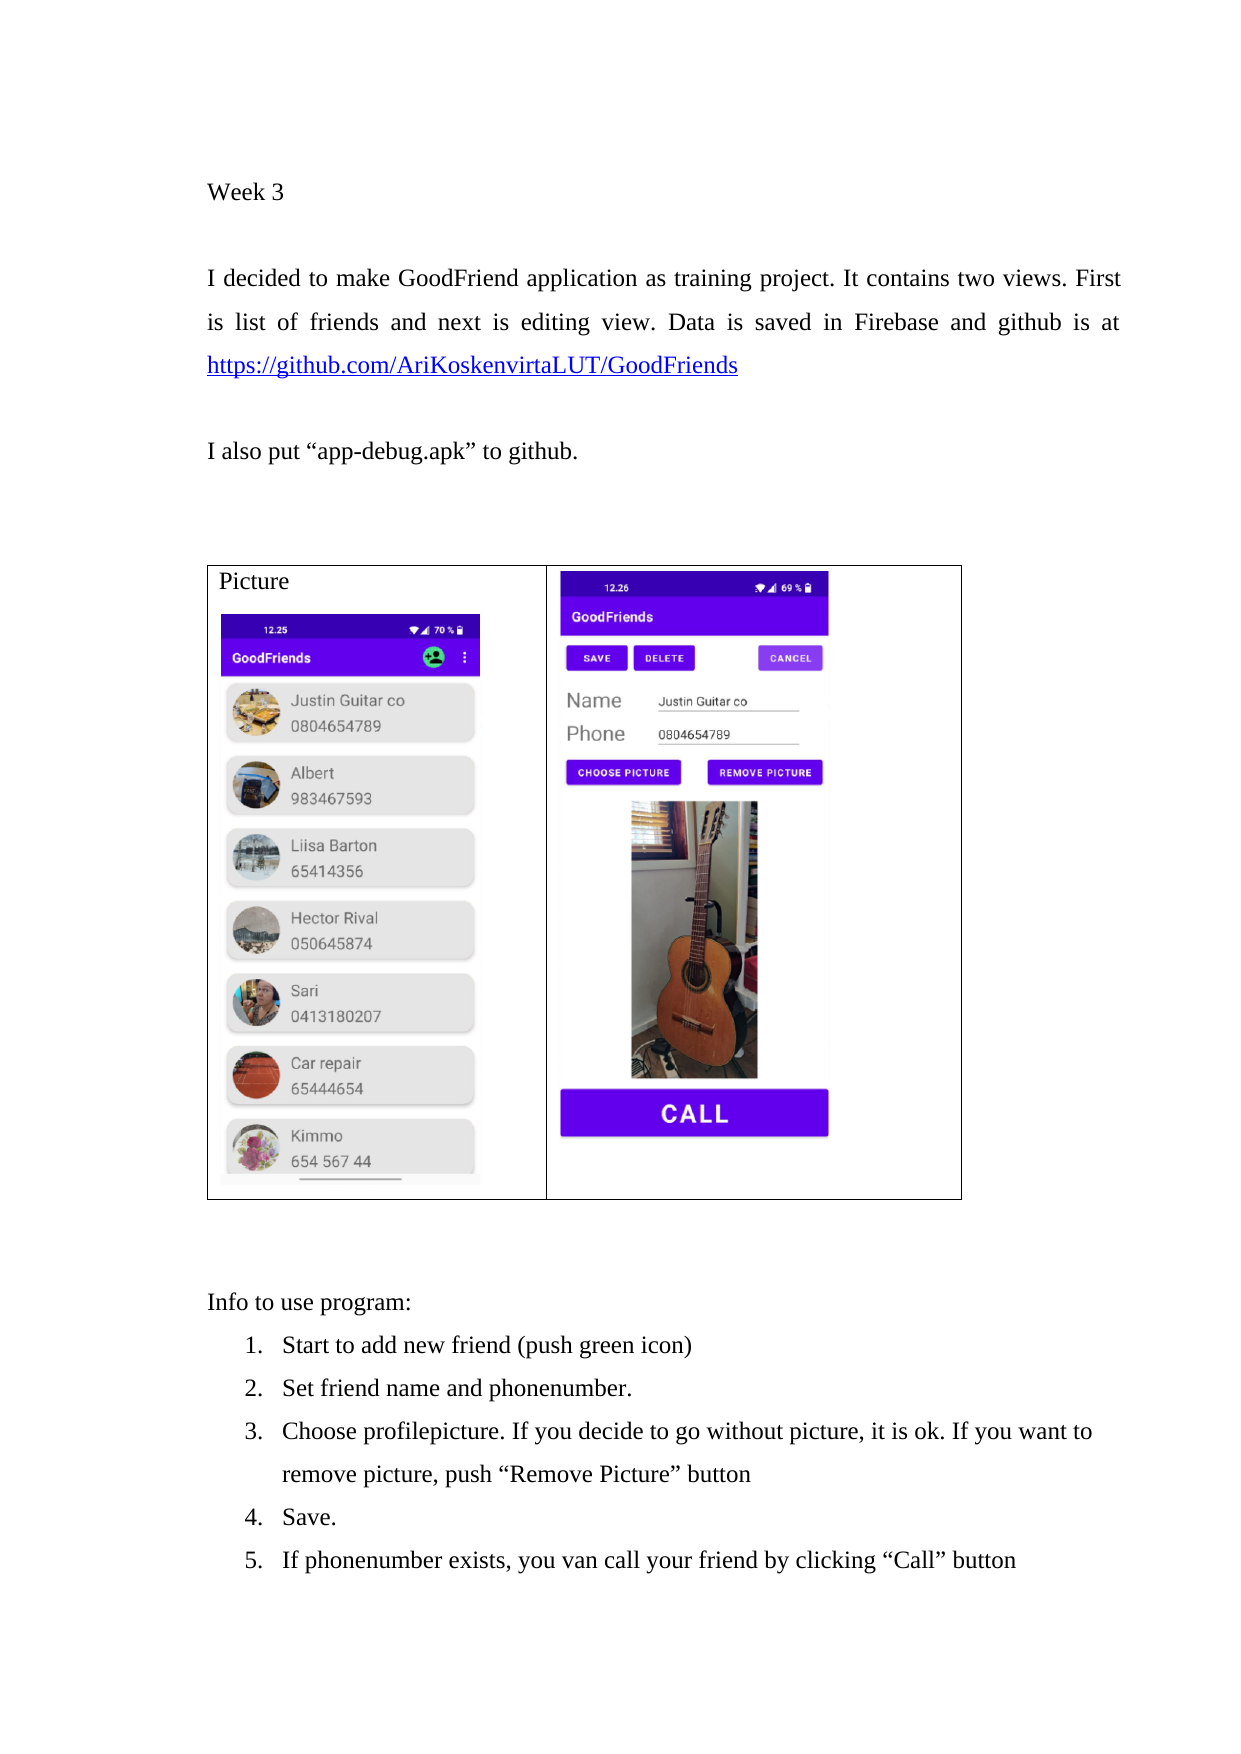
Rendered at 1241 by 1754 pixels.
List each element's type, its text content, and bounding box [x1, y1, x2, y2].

picture [557, 566, 832, 1140]
list Save. [244, 1502, 1122, 1531]
table_header Picture [208, 566, 546, 1199]
text I also put “app-debug.apk” to github. [207, 436, 1122, 465]
list Choose profilepicture. If you decide to go without picture, it is ok. If you want to remove picture, push “Remove Picture” button [244, 1416, 1122, 1488]
list Start to add new friend (push green icon) [244, 1330, 1122, 1358]
text I decided to make GoodFriend application as training project. It contains two views. First is list of friends and next is editing view. Data is saved in Firebase and github is at https://github.com/AriKoskenvirtaLUT/GoodFriends [207, 263, 1122, 378]
picture [218, 609, 483, 1185]
text Info to use program: [207, 1287, 1122, 1315]
list If phonenumber exists, you van call your friend by clicking “Call” button [244, 1545, 1122, 1574]
table_header [547, 566, 961, 1199]
text Week 3 [207, 177, 1122, 206]
list Set friend name and phonenumber. [244, 1373, 1122, 1402]
